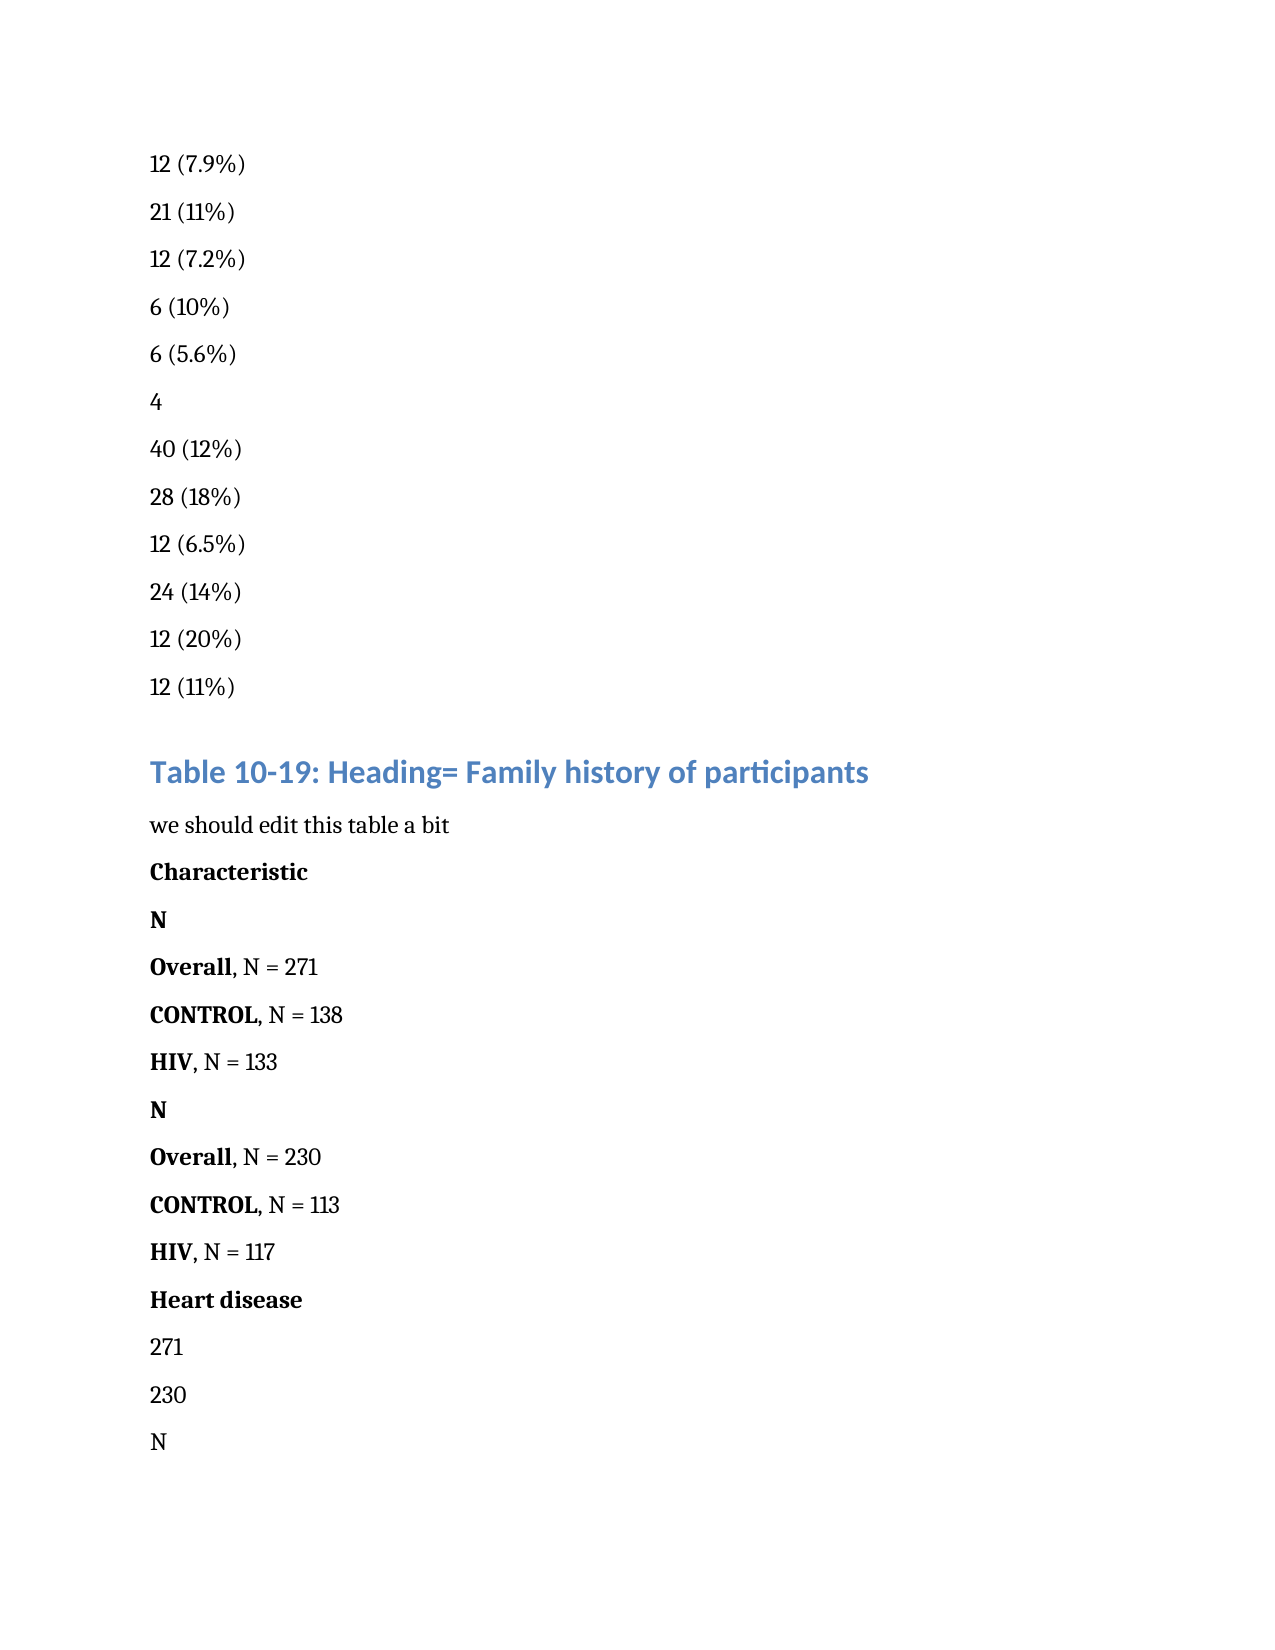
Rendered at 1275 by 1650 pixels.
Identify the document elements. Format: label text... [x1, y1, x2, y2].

text 28 (18%) [150, 482, 1125, 511]
text 12 (6.5%) [150, 530, 1125, 559]
text 6 (5.6%) [150, 340, 1125, 369]
text 24 (14%) [150, 577, 1125, 606]
text Heart disease [150, 1286, 1125, 1314]
text Overall, N = 271 [150, 953, 1125, 982]
text 40 (12%) [150, 435, 1125, 464]
text 6 (10%) [150, 292, 1125, 321]
text 230 [150, 1381, 1125, 1409]
text HIV, N = 133 [150, 1048, 1125, 1077]
subtitle Table 10-19: Heading= Family history of participants [150, 751, 1125, 792]
text 12 (7.9%) [150, 150, 1125, 179]
text N [150, 1428, 1125, 1457]
text 271 [150, 1333, 1125, 1362]
text 12 (7.2%) [150, 245, 1125, 274]
text HIV, N = 117 [150, 1238, 1125, 1267]
text CONTROL, N = 138 [150, 1001, 1125, 1029]
text 12 (11%) [150, 672, 1125, 701]
text 4 [150, 387, 1125, 416]
text 21 (11%) [150, 197, 1125, 226]
text 12 (20%) [150, 625, 1125, 654]
text CONTROL, N = 113 [150, 1191, 1125, 1219]
text N [150, 906, 1125, 934]
text we should edit this table a bit [150, 811, 1125, 839]
text N [150, 1096, 1125, 1124]
text Overall, N = 230 [150, 1143, 1125, 1172]
text Characteristic [150, 858, 1125, 887]
